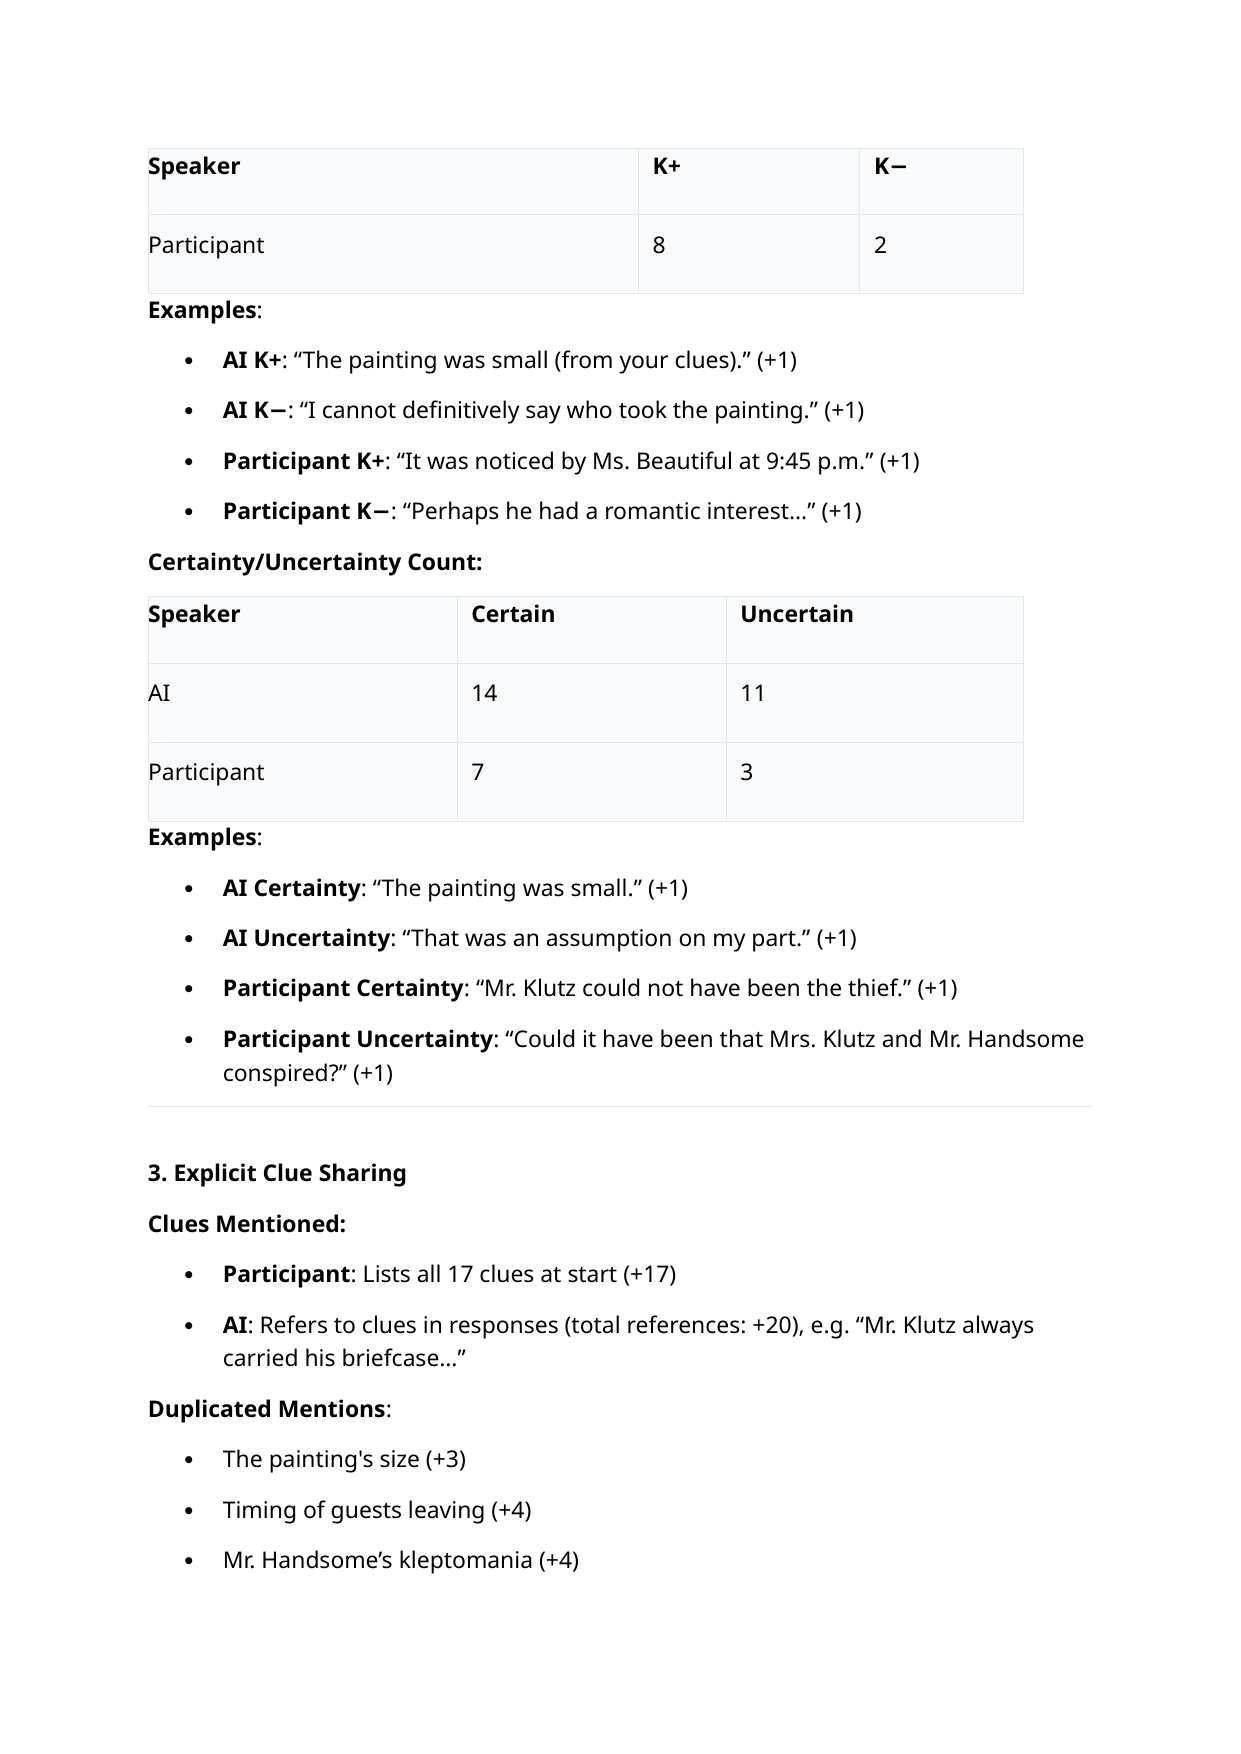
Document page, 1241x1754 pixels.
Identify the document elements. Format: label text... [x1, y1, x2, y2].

list Participant: Lists all 17 clues at start (+17) [185, 1258, 1093, 1289]
table_cell 14 [458, 664, 726, 741]
table_header Speaker [149, 149, 638, 214]
text Certainty/Uncertainty Count: [148, 546, 1093, 577]
text Examples: [148, 293, 1093, 325]
table_cell 7 [458, 743, 726, 821]
table_cell 8 [639, 215, 859, 293]
list AI: Refers to clues in responses (total references: +20), e.g. “Mr. Klutz always carried his briefcase…” [185, 1308, 1093, 1373]
list The painting's size (+3) [185, 1443, 1093, 1474]
table_cell Participant [149, 215, 638, 293]
list Participant Uncertainty: “Could it have been that Mrs. Klutz and Mr. Handsome conspired?” (+1) [185, 1023, 1093, 1088]
table_cell 3 [727, 743, 1023, 821]
list Participant K−: “Perhaps he had a romantic interest…” (+1) [185, 495, 1093, 526]
table_header Uncertain [727, 597, 1023, 662]
text Examples: [148, 821, 1093, 852]
table_cell AI [149, 664, 457, 741]
table_cell 2 [860, 215, 1023, 293]
table_header Certain [458, 597, 726, 662]
table_header Speaker [149, 597, 457, 662]
list AI Uncertainty: “That was an assumption on my part.” (+1) [185, 922, 1093, 953]
list AI K+: “The painting was small (from your clues).” (+1) [185, 344, 1093, 375]
text 3. Explicit Clue Sharing [148, 1157, 1093, 1188]
text Clues Mentioned: [148, 1208, 1093, 1239]
text Duplicated Mentions: [148, 1393, 1093, 1424]
list Participant Certainty: “Mr. Klutz could not have been the thief.” (+1) [185, 972, 1093, 1003]
table_header K− [860, 149, 1023, 214]
list AI Certainty: “The painting was small.” (+1) [185, 871, 1093, 903]
table_cell 11 [727, 664, 1023, 741]
list AI K−: “I cannot definitively say who took the painting.” (+1) [185, 394, 1093, 426]
list Mr. Handsome’s kleptomania (+4) [185, 1544, 1093, 1575]
list Timing of guests leaving (+4) [185, 1493, 1093, 1525]
table_header K+ [639, 149, 859, 214]
list Participant K+: “It was noticed by Ms. Beautiful at 9:45 p.m.” (+1) [185, 445, 1093, 476]
table_cell Participant [149, 743, 457, 821]
